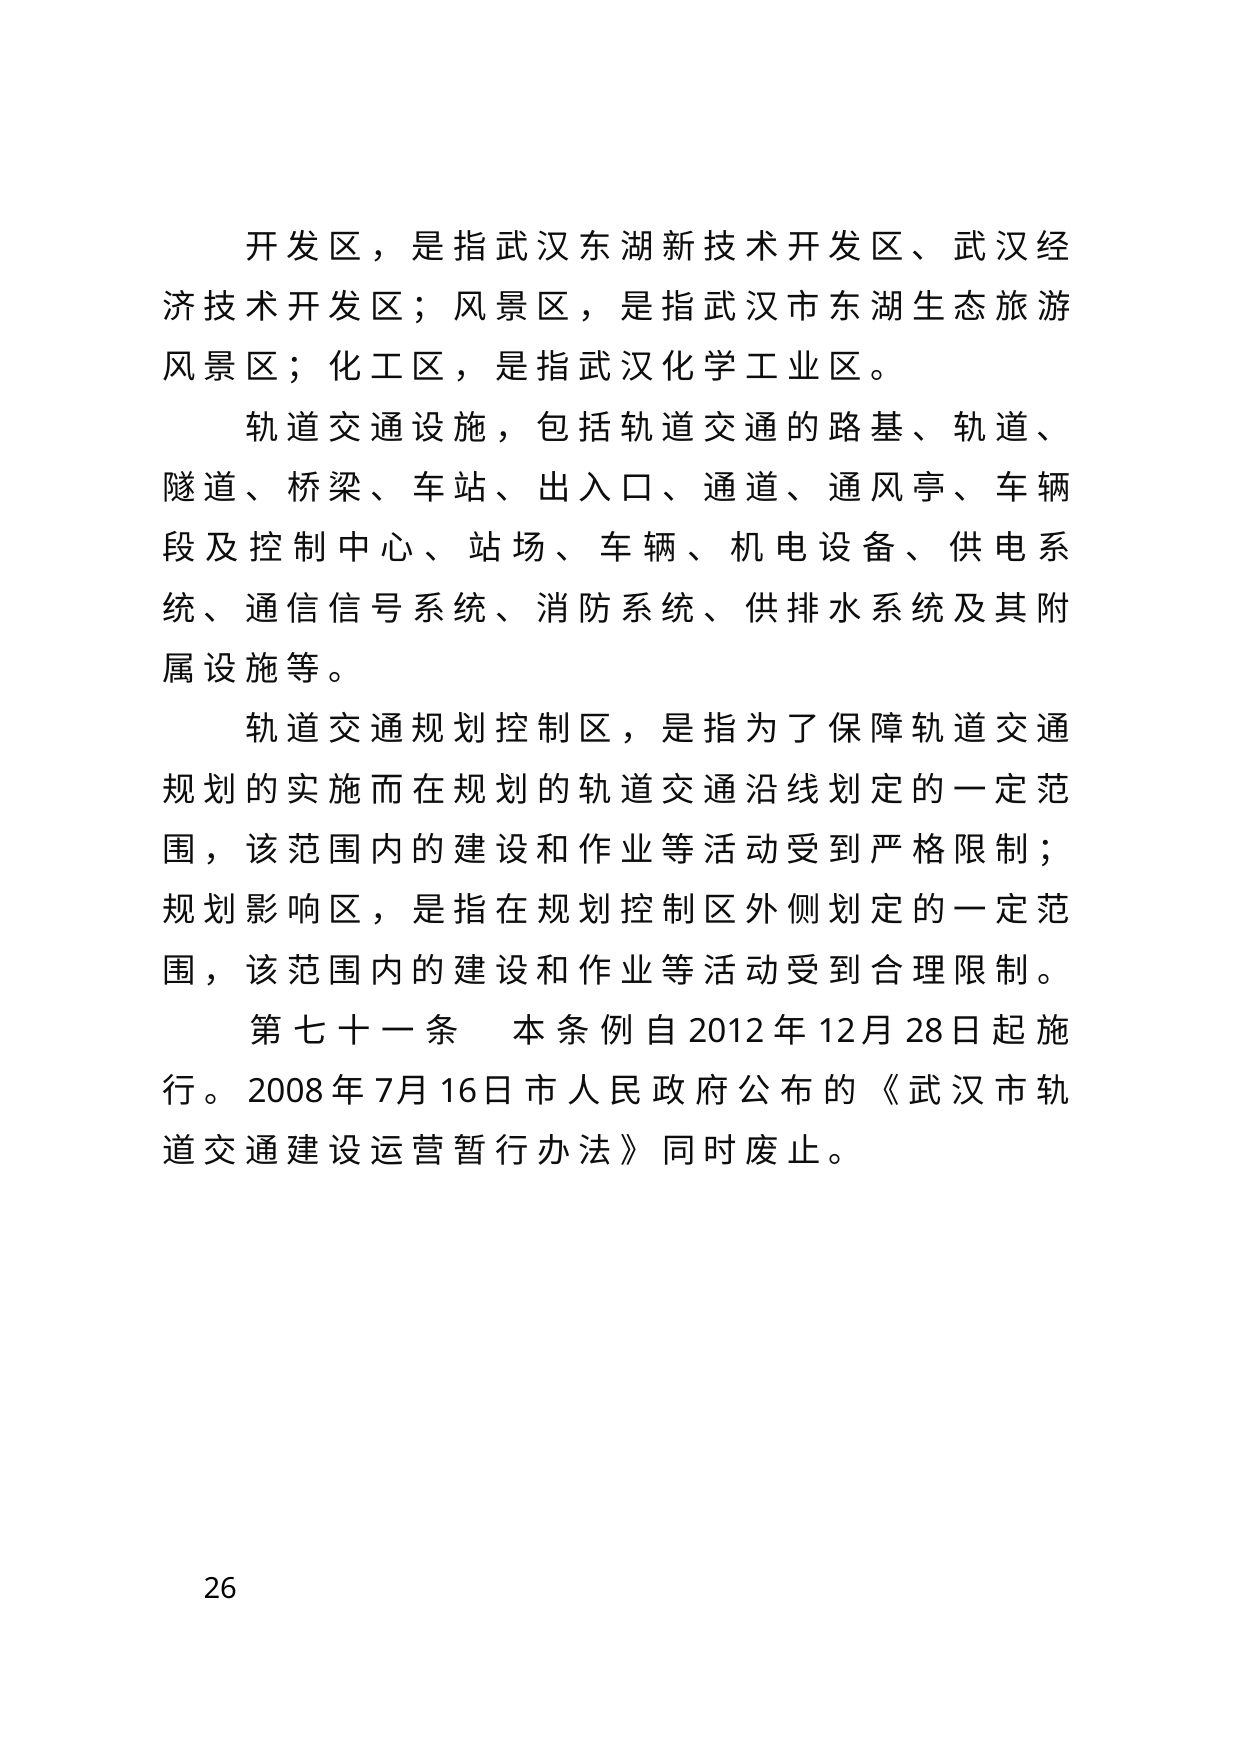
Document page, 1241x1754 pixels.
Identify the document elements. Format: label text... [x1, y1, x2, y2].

text 轨道交通规划控制区，是指为了保障轨道交通规划的实施而在规划的轨道交通沿线划定的一定范围，该范围内的建设和作业等活动受到严格限制；规划影响区，是指在规划控制区外侧划定的一定范围，该范围内的建设和作业等活动受到合理限制。 [162, 696, 1078, 998]
text 轨道交通设施，包括轨道交通的路基、轨道、隧道、桥梁、车站、出入口、通道、通风亭、车辆段及控制中心、站场、车辆、机电设备、供电系统、通信信号系统、消防系统、供排水系统及其附属设施等。 [162, 394, 1078, 696]
text 第七十一条 本条例自2012年12月28日起施行。2008年7月16日市人民政府公布的《武汉市轨道交通建设运营暂行办法》同时废止。 [162, 998, 1078, 1178]
text 开发区，是指武汉东湖新技术开发区、武汉经济技术开发区；风景区，是指武汉市东湖生态旅游风景区；化工区，是指武汉化学工业区。 [162, 213, 1078, 394]
